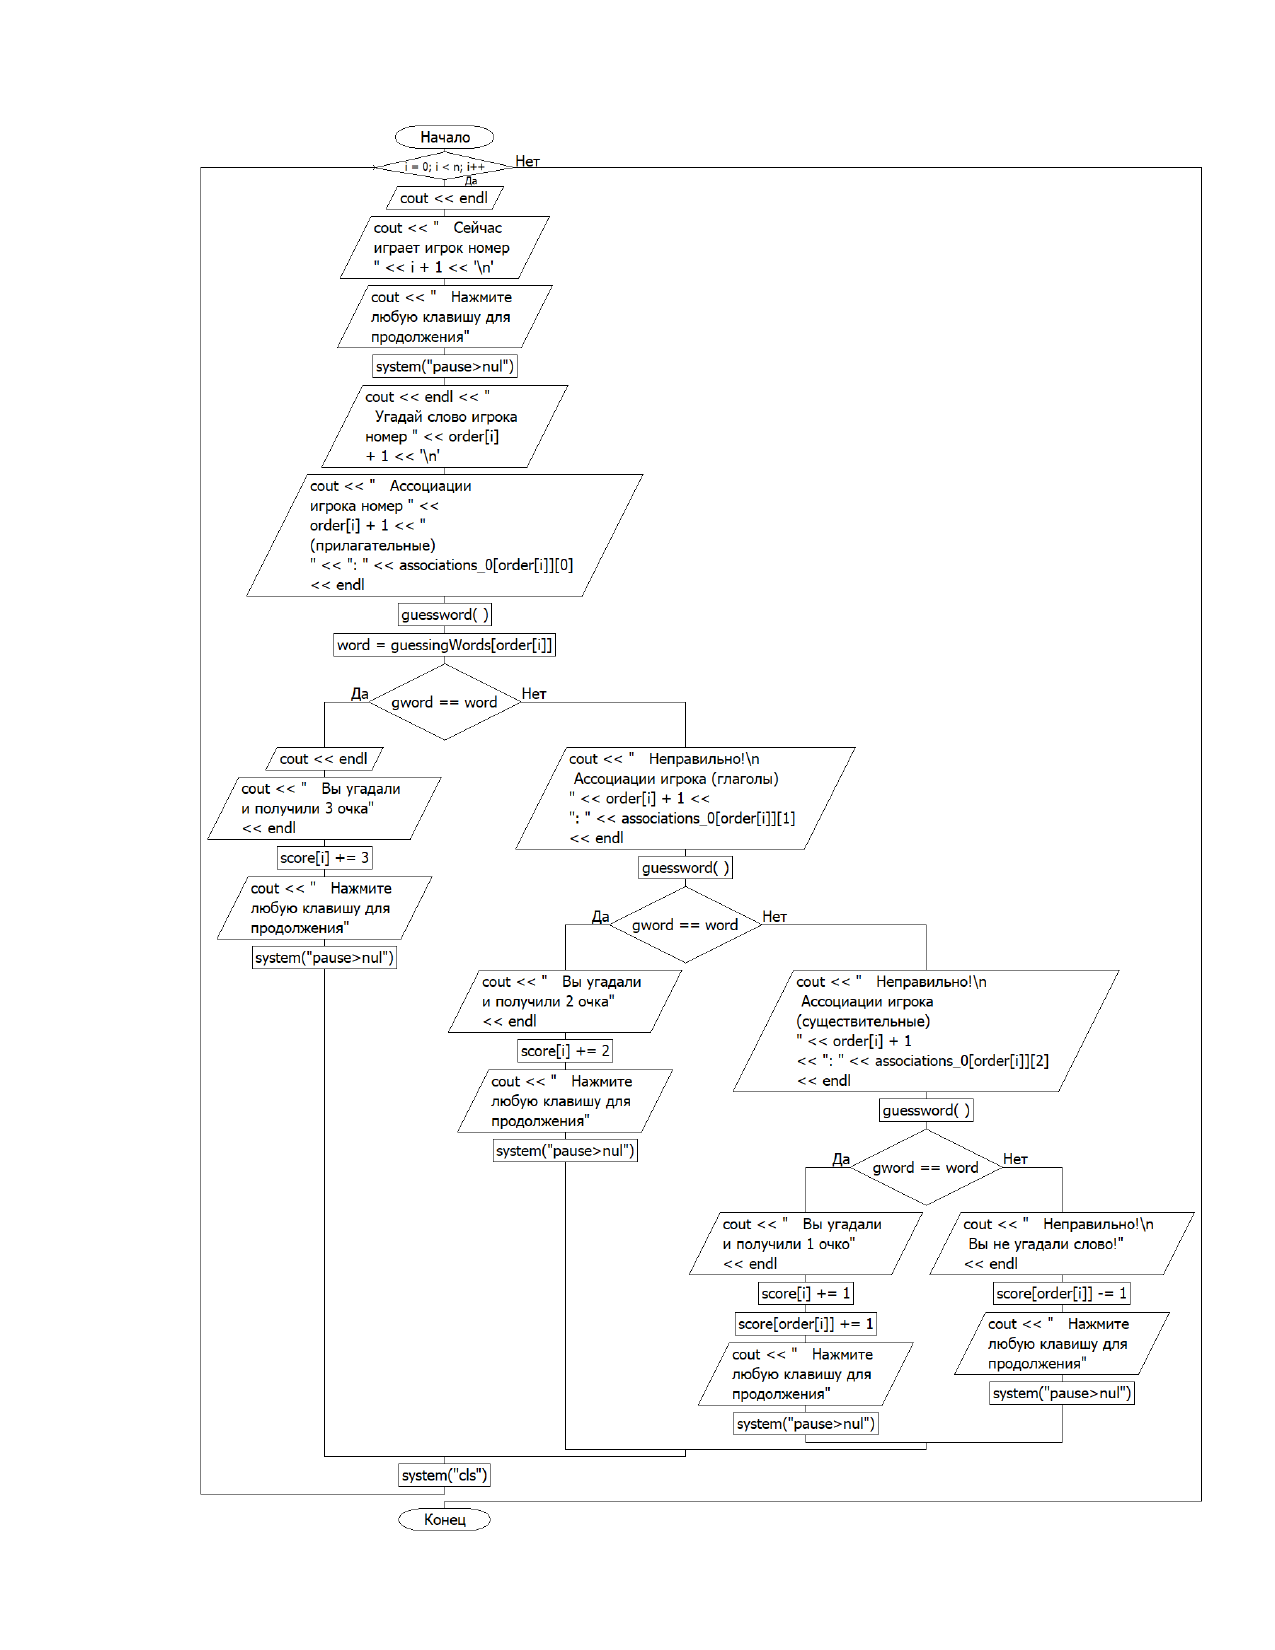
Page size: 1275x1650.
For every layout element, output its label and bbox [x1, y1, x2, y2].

picture [193, 118, 1208, 1538]
